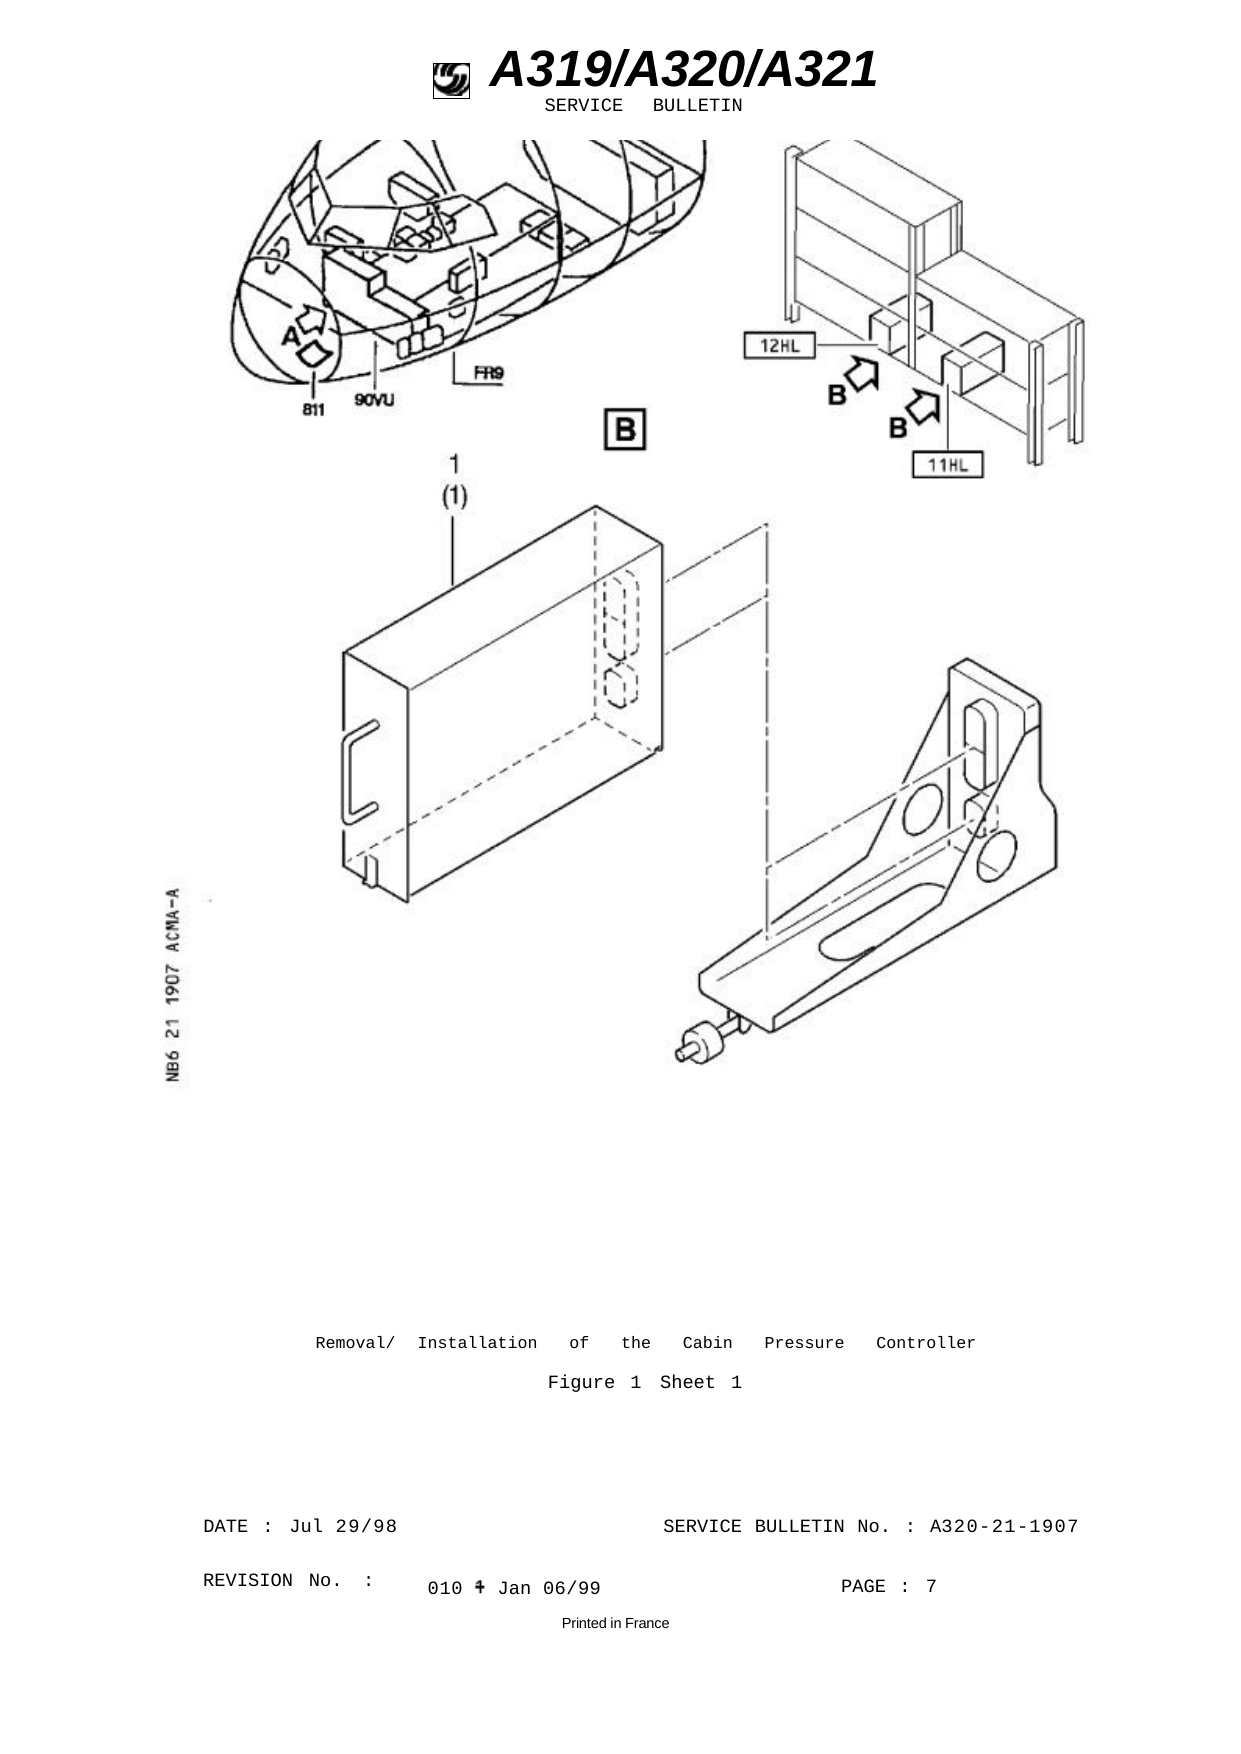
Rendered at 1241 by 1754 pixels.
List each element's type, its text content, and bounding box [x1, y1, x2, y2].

picture [433, 63, 469, 96]
text Removal/Installation of the Cabin Pressure Controller [315, 1333, 1138, 1354]
text Figure 1 Sheet 1 [548, 1373, 1138, 1392]
text A319/A320/A321 [489, 49, 1138, 96]
text DATE : Jul 29/98 SERVICE BULLETIN No. : A320-21-1907 [203, 1517, 1138, 1538]
picture [474, 1580, 486, 1595]
text Printed in France [562, 1614, 830, 1634]
text 010 Jan 06/99 [475, 1580, 830, 1598]
text SERVICE BULLETIN [544, 97, 1138, 115]
text REVISION No. : [203, 1570, 417, 1592]
text PAGE : 7 [841, 1577, 1138, 1598]
picture [152, 140, 1138, 1100]
